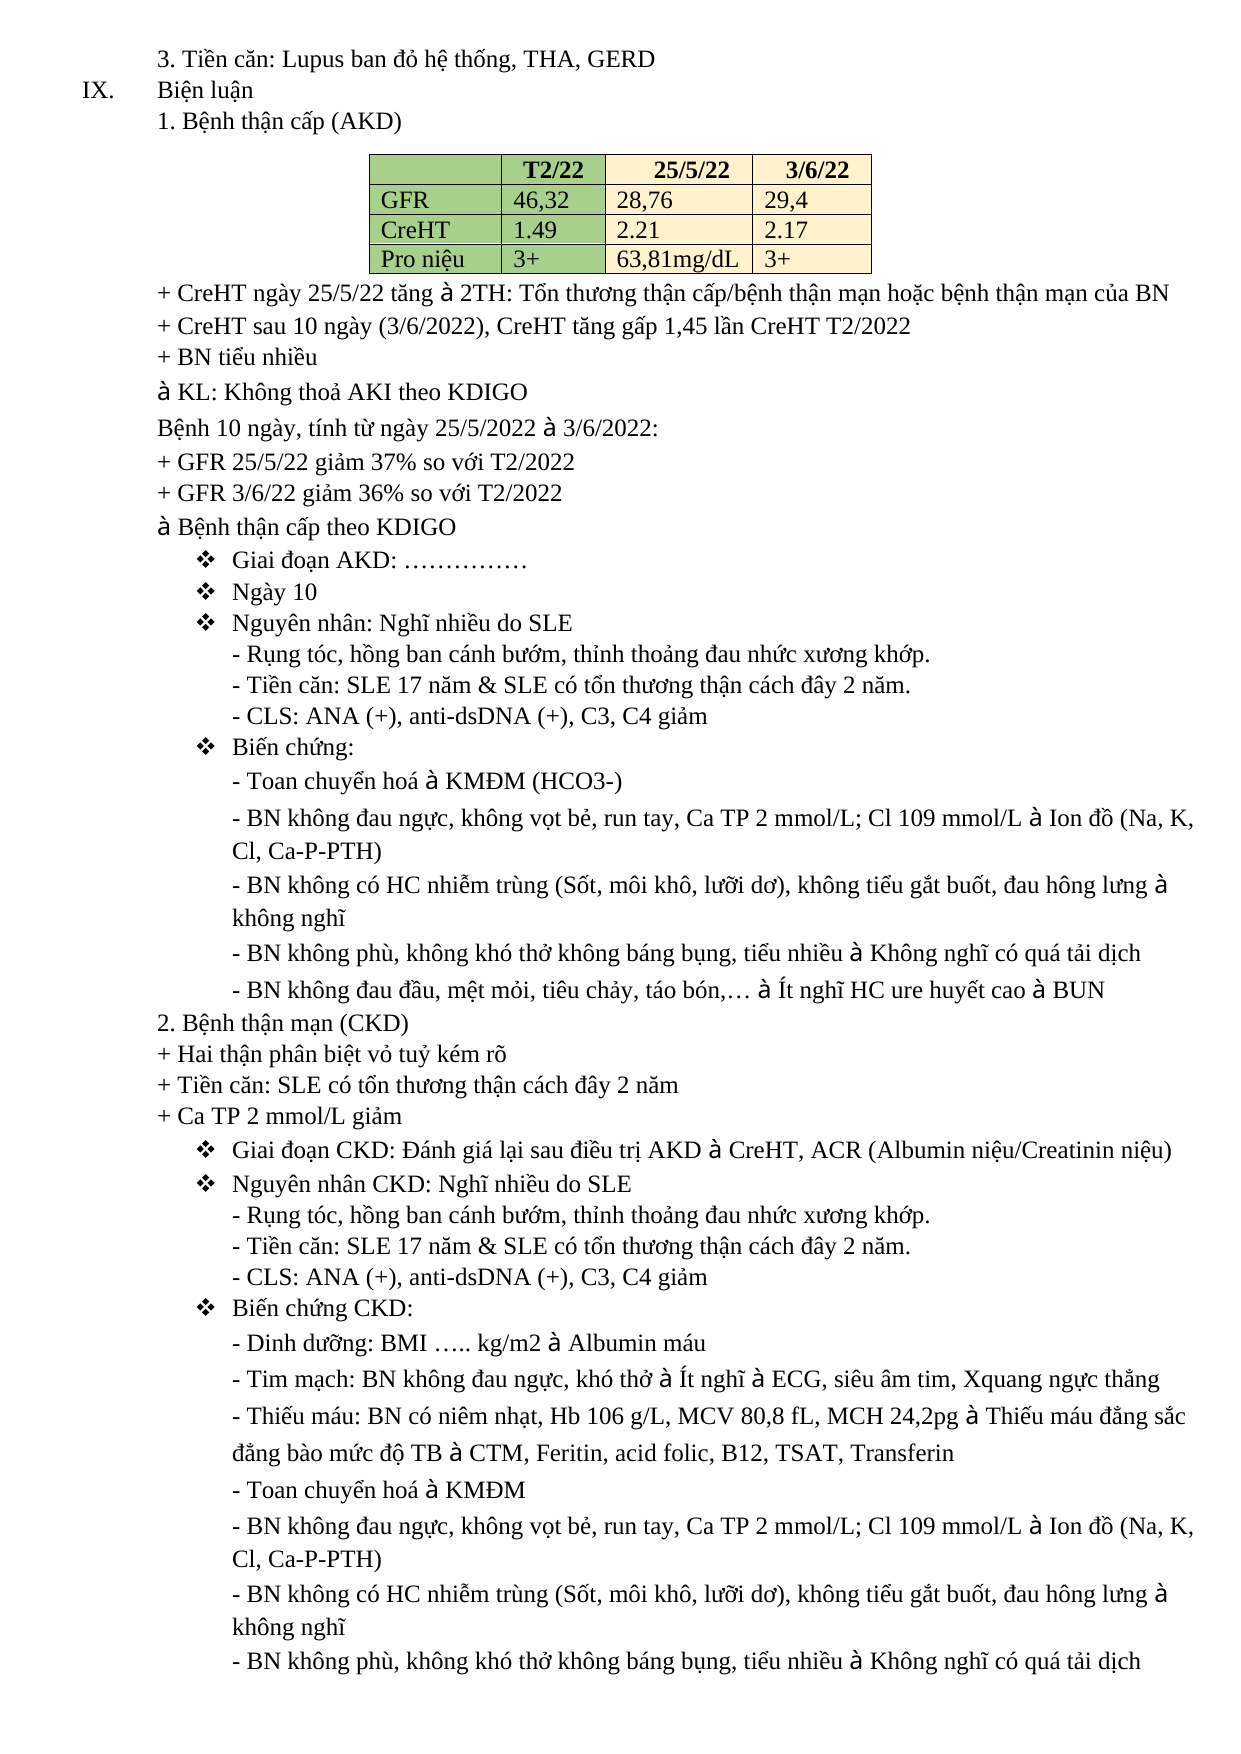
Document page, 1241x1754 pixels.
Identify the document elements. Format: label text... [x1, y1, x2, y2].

table_cell CreHT [370, 215, 501, 243]
list - CLS: ANA (+), anti-dsDNA (+), C3, C4 giảm [232, 701, 1196, 729]
table_cell 28,76 [606, 185, 752, 214]
table_cell 3+ [502, 245, 605, 273]
list - Tim mạch: BN không đau ngực, khó thở à Ít nghĩ à ECG, siêu âm tim, Xquang ngực thẳng [232, 1361, 1196, 1395]
list - Rụng tóc, hồng ban cánh bướm, thỉnh thoảng đau nhức xương khớp. [232, 639, 1196, 667]
list + Tiền căn: SLE có tổn thương thận cách đây 2 năm + Ca TP 2 mmol/L giảm [157, 1070, 1196, 1130]
list - BN không phù, không khó thở không báng bụng, tiểu nhiều à Không nghĩ có quá tải dịch [232, 1643, 1196, 1677]
list + CreHT ngày 25/5/22 tăng à 2TH: Tổn thương thận cấp/bệnh thận mạn hoặc bệnh thận mạn của BN [157, 274, 1196, 308]
table_header T2/22 [502, 155, 605, 184]
list + BN tiểu nhiều [157, 342, 1196, 371]
table_cell 3+ [753, 245, 871, 273]
list Giai đoạn AKD: …………… [194, 546, 1196, 574]
list - BN không đau đầu, mệt mỏi, tiêu chảy, táo bón,… à Ít nghĩ HC ure huyết cao à BUN [232, 971, 1196, 1005]
list - Rụng tóc, hồng ban cánh bướm, thỉnh thoảng đau nhức xương khớp. [232, 1200, 1196, 1229]
list - Toan chuyển hoá à KMĐM (HCO3-) [232, 763, 1196, 797]
list 2. Bệnh thận mạn (CKD) [157, 1008, 1196, 1037]
list à KL: Không thoả AKI theo KDIGO [157, 373, 1196, 407]
table_cell Pro niệu [370, 245, 501, 273]
list - Tiền căn: SLE 17 năm & SLE có tổn thương thận cách đây 2 năm. [232, 1231, 1196, 1260]
table_cell 2.17 [753, 215, 871, 243]
list - BN không phù, không khó thở không báng bụng, tiểu nhiều à Không nghĩ có quá tải dịch [232, 934, 1196, 968]
list Biến chứng: [194, 732, 1196, 761]
list - BN không đau ngực, không vọt bẻ, run tay, Ca TP 2 mmol/L; Cl 109 mmol/L à Ion đồ (Na, K, Cl, Ca-P-PTH) [232, 800, 1196, 865]
table_cell 29,4 [753, 185, 871, 214]
list Nguyên nhân: Nghĩ nhiều do SLE [194, 608, 1196, 636]
list + Hai thận phân biệt vỏ tuỷ kém rõ [157, 1039, 1196, 1068]
list 1. Bệnh thận cấp (AKD) [157, 106, 1196, 135]
list + GFR 25/5/22 giảm 37% so với T2/2022 [157, 447, 1196, 476]
table_header 3/6/22 [753, 155, 871, 184]
list - Dinh dưỡng: BMI ….. kg/m2 à Albumin máu [232, 1324, 1196, 1358]
list à Bệnh thận cấp theo KDIGO [157, 509, 1196, 543]
list Biến chứng CKD: [194, 1293, 1196, 1322]
table_cell 2.21 [606, 215, 752, 243]
list - Thiếu máu: BN có niêm nhạt, Hb 106 g/L, MCV 80,8 fL, MCH 24,2pg à Thiếu máu đẳng sắc đẳng bào mức độ TB à CTM, Feritin, acid folic, B12, TSAT, Transferin [232, 1398, 1196, 1468]
table_cell 63,81mg/dL [606, 245, 752, 273]
list - BN không có HC nhiễm trùng (Sốt, môi khô, lưỡi dơ), không tiểu gắt buốt, đau hông lưng à không nghĩ [232, 867, 1196, 932]
list - CLS: ANA (+), anti-dsDNA (+), C3, C4 giảm [232, 1262, 1196, 1291]
list Bệnh 10 ngày, tính từ ngày 25/5/2022 à 3/6/2022: [157, 410, 1196, 444]
list - Toan chuyển hoá à KMĐM [232, 1471, 1196, 1505]
list - BN không có HC nhiễm trùng (Sốt, môi khô, lưỡi dơ), không tiểu gắt buốt, đau hông lưng à không nghĩ [232, 1575, 1196, 1641]
list - BN không đau ngực, không vọt bẻ, run tay, Ca TP 2 mmol/L; Cl 109 mmol/L à Ion đồ (Na, K, Cl, Ca-P-PTH) [232, 1508, 1196, 1573]
table_header 25/5/22 [606, 155, 752, 184]
list + CreHT sau 10 ngày (3/6/2022), CreHT tăng gấp 1,45 lần CreHT T2/2022 [157, 311, 1196, 340]
list - Tiền căn: SLE 17 năm & SLE có tổn thương thận cách đây 2 năm. [232, 670, 1196, 698]
table_header [370, 155, 501, 184]
list Ngày 10 [194, 577, 1196, 605]
list Biện luận [82, 75, 1196, 104]
list Nguyên nhân CKD: Nghĩ nhiều do SLE [194, 1169, 1196, 1198]
table_cell 1.49 [502, 215, 605, 243]
list + GFR 3/6/22 giảm 36% so với T2/2022 [157, 478, 1196, 507]
list Giai đoạn CKD: Đánh giá lại sau điều trị AKD à CreHT, ACR (Albumin niệu/Creatinin niệu) [194, 1132, 1196, 1166]
table_cell 46,32 [502, 185, 605, 214]
table_cell GFR [370, 185, 501, 214]
list 3. Tiền căn: Lupus ban đỏ hệ thống, THA, GERD [157, 44, 1196, 73]
